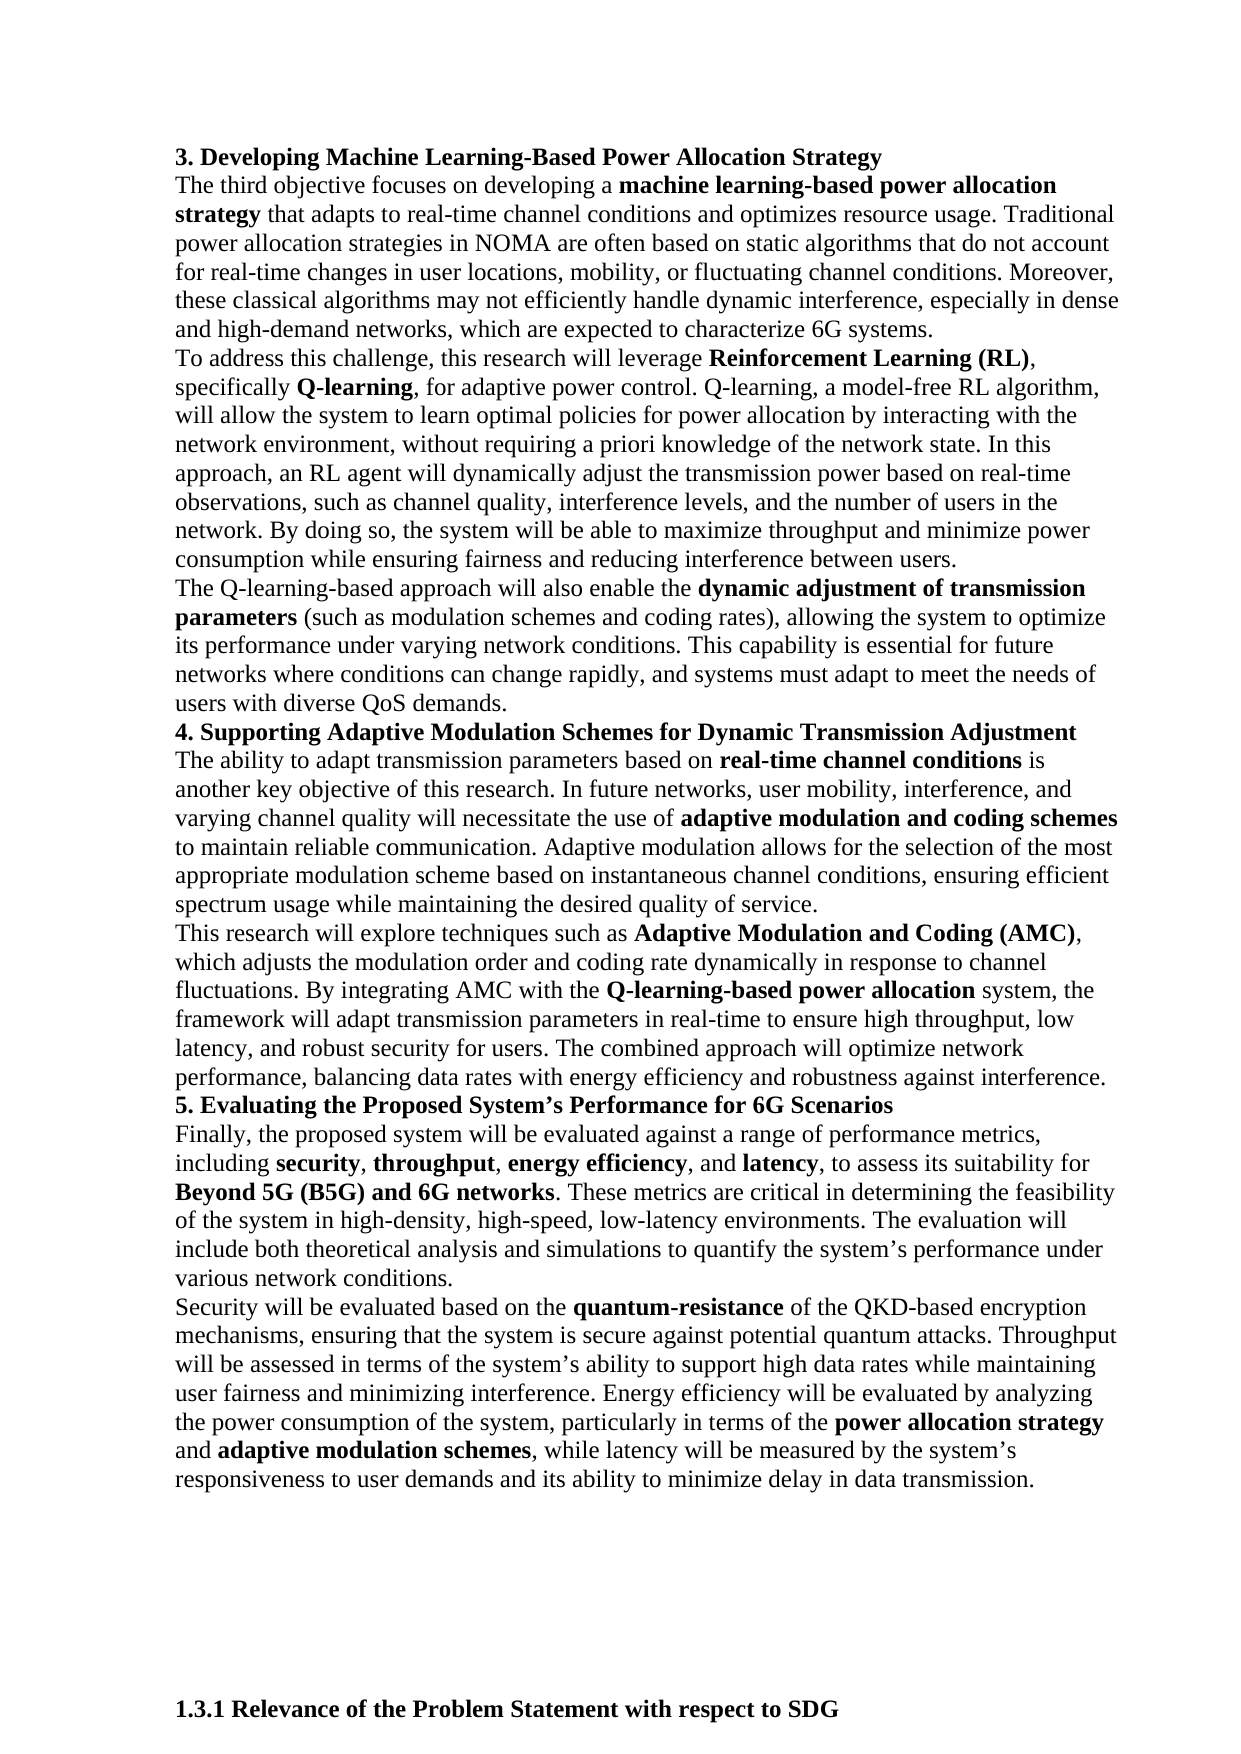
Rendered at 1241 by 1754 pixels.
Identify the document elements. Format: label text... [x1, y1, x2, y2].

text The Q-learning-based approach will also enable the dynamic adjustment of transmission parameters (such as modulation schemes and coding rates), allowing the system to optimize its performance under varying network conditions. This capability is essential for future networks where conditions can change rapidly, and systems must adapt to meet the needs of users with diverse QoS demands. [175, 573, 1126, 717]
text 5. Evaluating the Proposed System’s Performance for 6G Scenarios [175, 1090, 1126, 1119]
text 3. Developing Machine Learning-Based Power Allocation Strategy [175, 142, 1126, 170]
text 4. Supporting Adaptive Modulation Schemes for Dynamic Transmission Adjustment [175, 717, 1126, 745]
text The ability to adapt transmission parameters based on real-time channel conditions is another key objective of this research. In future networks, user mobility, interference, and varying channel quality will necessitate the use of adaptive modulation and coding schemes to maintain reliable communication. Adaptive modulation allows for the selection of the most appropriate modulation scheme based on instantaneous channel conditions, ensuring efficient spectrum usage while maintaining the desired quality of service. [175, 745, 1126, 918]
text This research will explore techniques such as Adaptive Modulation and Coding (AMC), which adjusts the modulation order and coding rate dynamically in response to channel fluctuations. By integrating AMC with the Q-learning-based power allocation system, the framework will adapt transmission parameters in real-time to ensure high throughput, low latency, and robust security for users. The combined approach will optimize network performance, balancing data rates with energy efficiency and robustness against interference. [175, 918, 1126, 1090]
text The third objective focuses on developing a machine learning-based power allocation strategy that adapts to real-time channel conditions and optimizes resource usage. Traditional power allocation strategies in NOMA are often based on static algorithms that do not account for real-time changes in user locations, mobility, or fluctuating channel conditions. Moreover, these classical algorithms may not efficiently handle dynamic interference, especially in dense and high-demand networks, which are expected to characterize 6G systems. [175, 170, 1126, 343]
text Security will be evaluated based on the quantum-resistance of the QKD-based encryption mechanisms, ensuring that the system is secure against potential quantum attacks. Throughput will be assessed in terms of the system’s ability to support high data rates while maintaining user fairness and minimizing interference. Energy efficiency will be evaluated by analyzing the power consumption of the system, particularly in terms of the power allocation strategy and adaptive modulation schemes, while latency will be measured by the system’s responsiveness to user demands and its ability to minimize delay in data transmission. [175, 1292, 1126, 1493]
text Finally, the proposed system will be evaluated against a range of performance metrics, including security, throughput, energy efficiency, and latency, to assess its suitability for Beyond 5G (B5G) and 6G networks. These metrics are critical in determining the feasibility of the system in high-density, high-speed, low-latency environments. The evaluation will include both theoretical analysis and simulations to quantify the system’s performance under various network conditions. [175, 1119, 1126, 1292]
text 1.3.1 Relevance of the Problem Statement with respect to SDG [175, 1694, 1126, 1723]
text To address this challenge, this research will leverage Reinforcement Learning (RL), specifically Q-learning, for adaptive power control. Q-learning, a model-free RL algorithm, will allow the system to learn optimal policies for power allocation by interacting with the network environment, without requiring a priori knowledge of the network state. In this approach, an RL agent will dynamically adjust the transmission power based on real-time observations, such as channel quality, interference levels, and the number of users in the network. By doing so, the system will be able to maximize throughput and minimize power consumption while ensuring fairness and reducing interference between users. [175, 343, 1126, 573]
